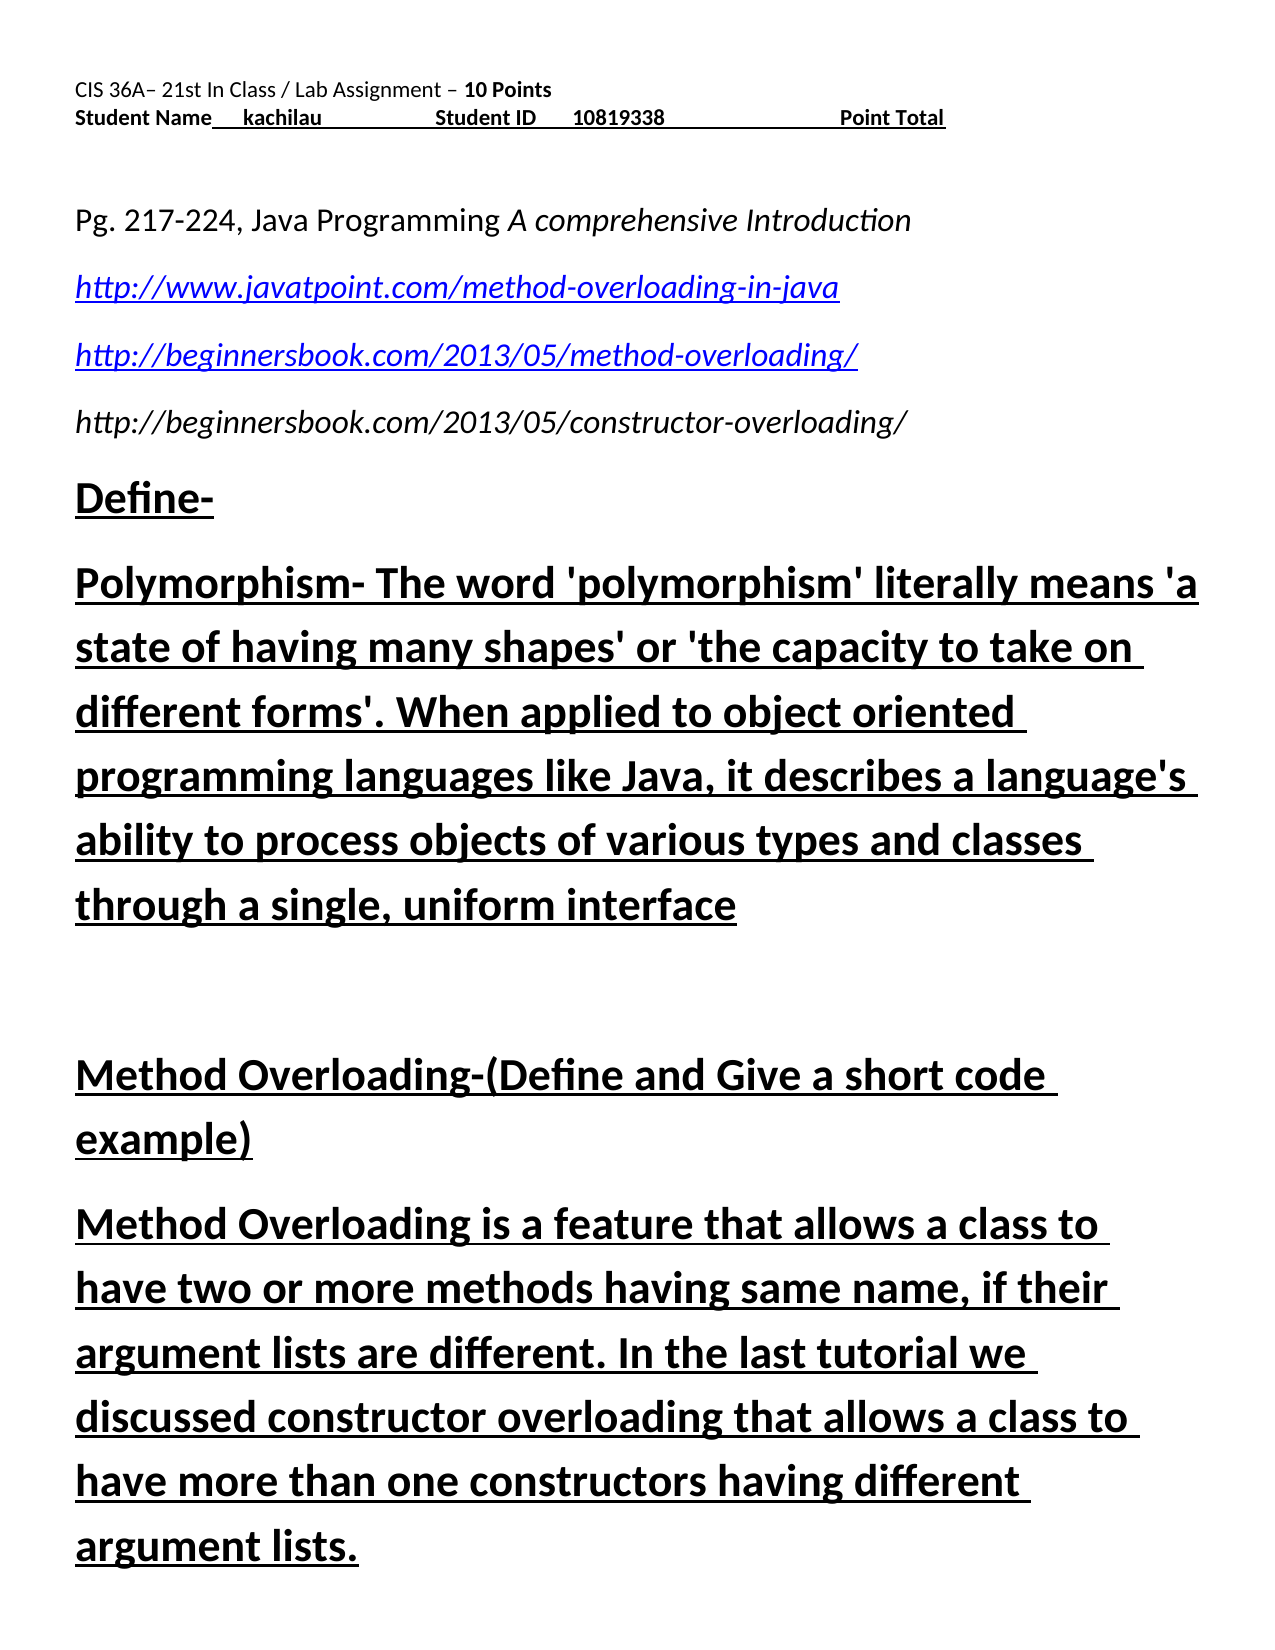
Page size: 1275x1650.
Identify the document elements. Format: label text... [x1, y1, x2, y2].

text http://beginnersbook.com/2013/05/method-overloading/ [75, 334, 1200, 374]
text Polymorphism- The word 'polymorphism' literally means 'a state of having many shapes' or 'the capacity to take on different forms'. When applied to object oriented programming languages like Java, it describes a language's ability to process objects of various types and classes through a single, uniform interface [75, 554, 1200, 931]
text http://www.javatpoint.com/method-overloading-in-java [75, 266, 1200, 307]
text Pg. 217-224, Java Programming A comprehensive Introduction [75, 199, 1200, 239]
text Method Overloading-(Define and Give a short code example) [75, 1046, 1200, 1166]
text Define- [75, 469, 1200, 525]
text Method Overloading is a feature that allows a class to have two or more methods having same name, if their argument lists are different. In the last tutorial we discussed constructor overloading that allows a class to have more than one constructors having different argument lists. [75, 1195, 1200, 1572]
text http://beginnersbook.com/2013/05/constructor-overloading/ [75, 401, 1200, 442]
